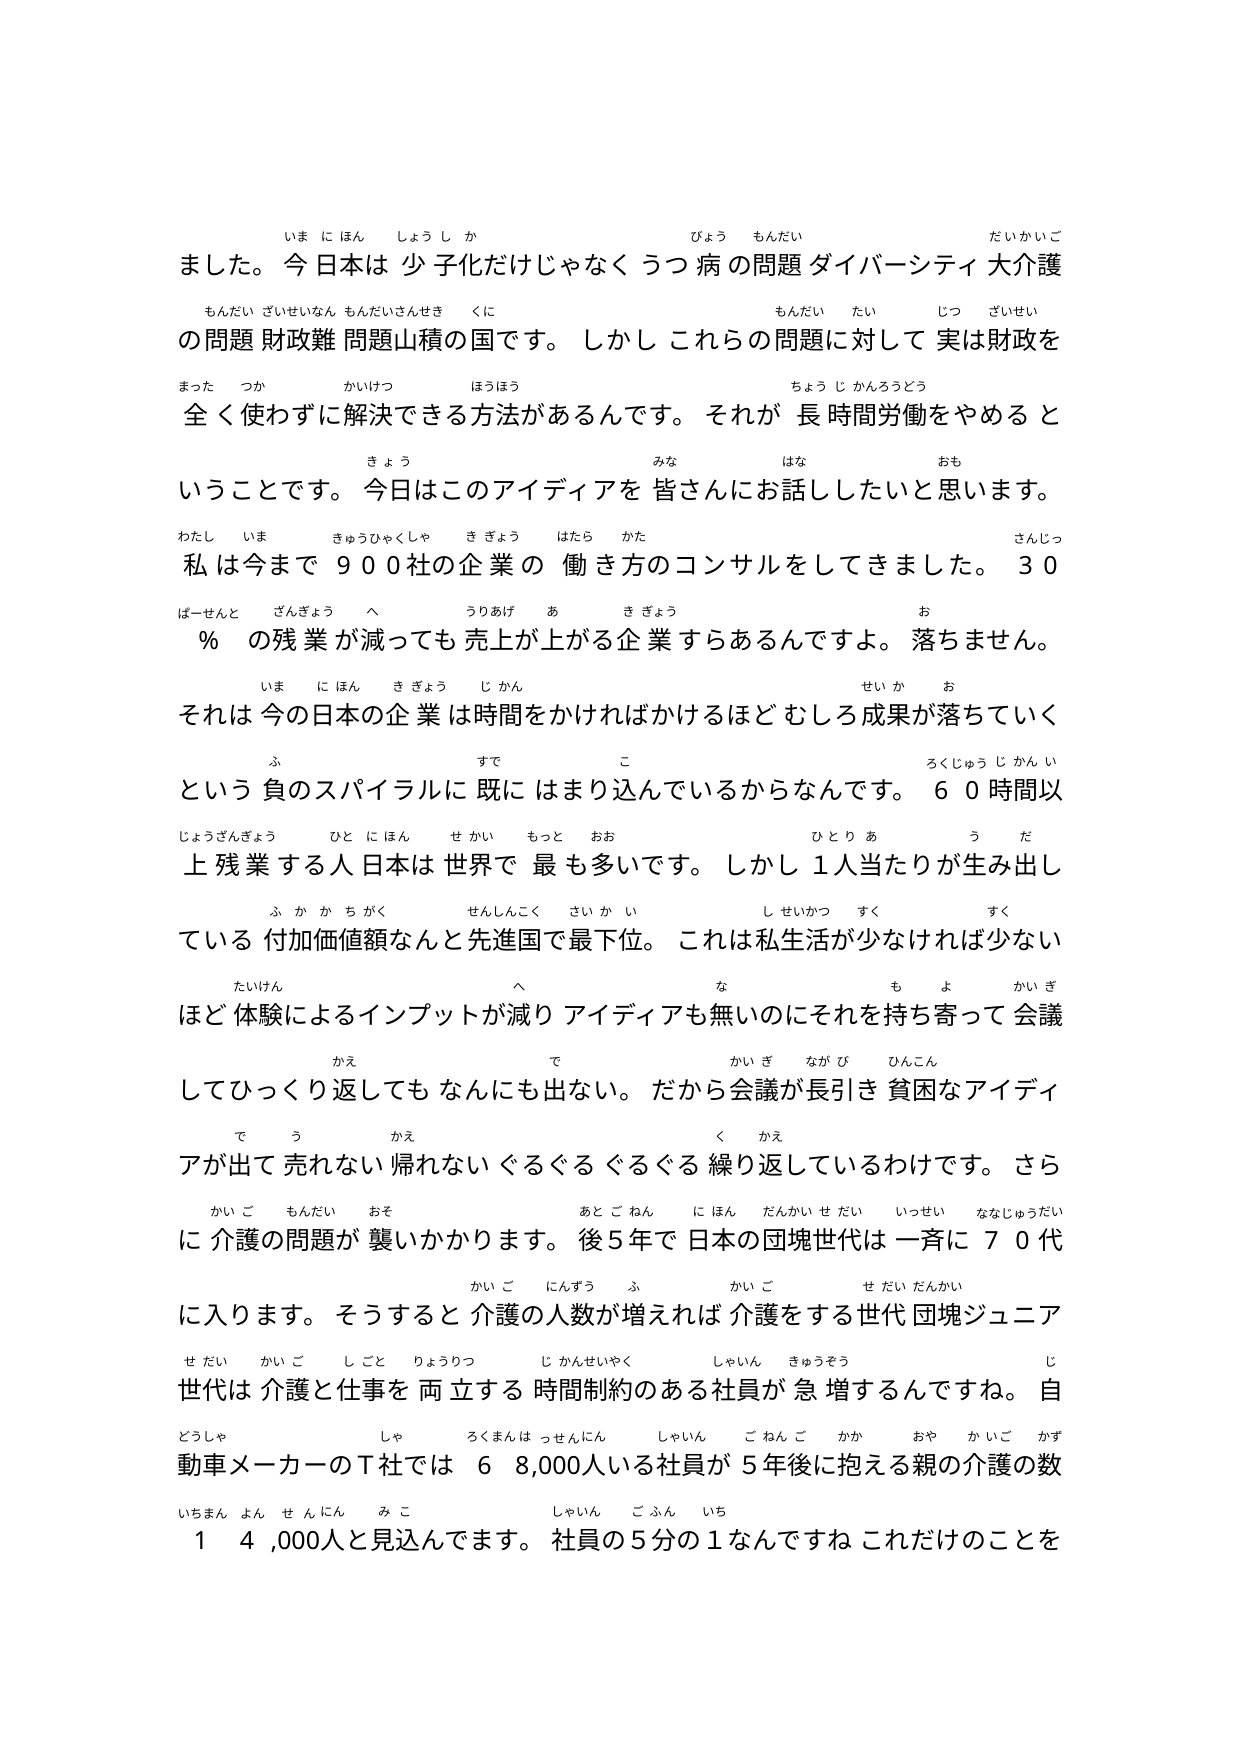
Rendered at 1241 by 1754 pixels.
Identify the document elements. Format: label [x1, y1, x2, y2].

text [177, 217, 1063, 1567]
